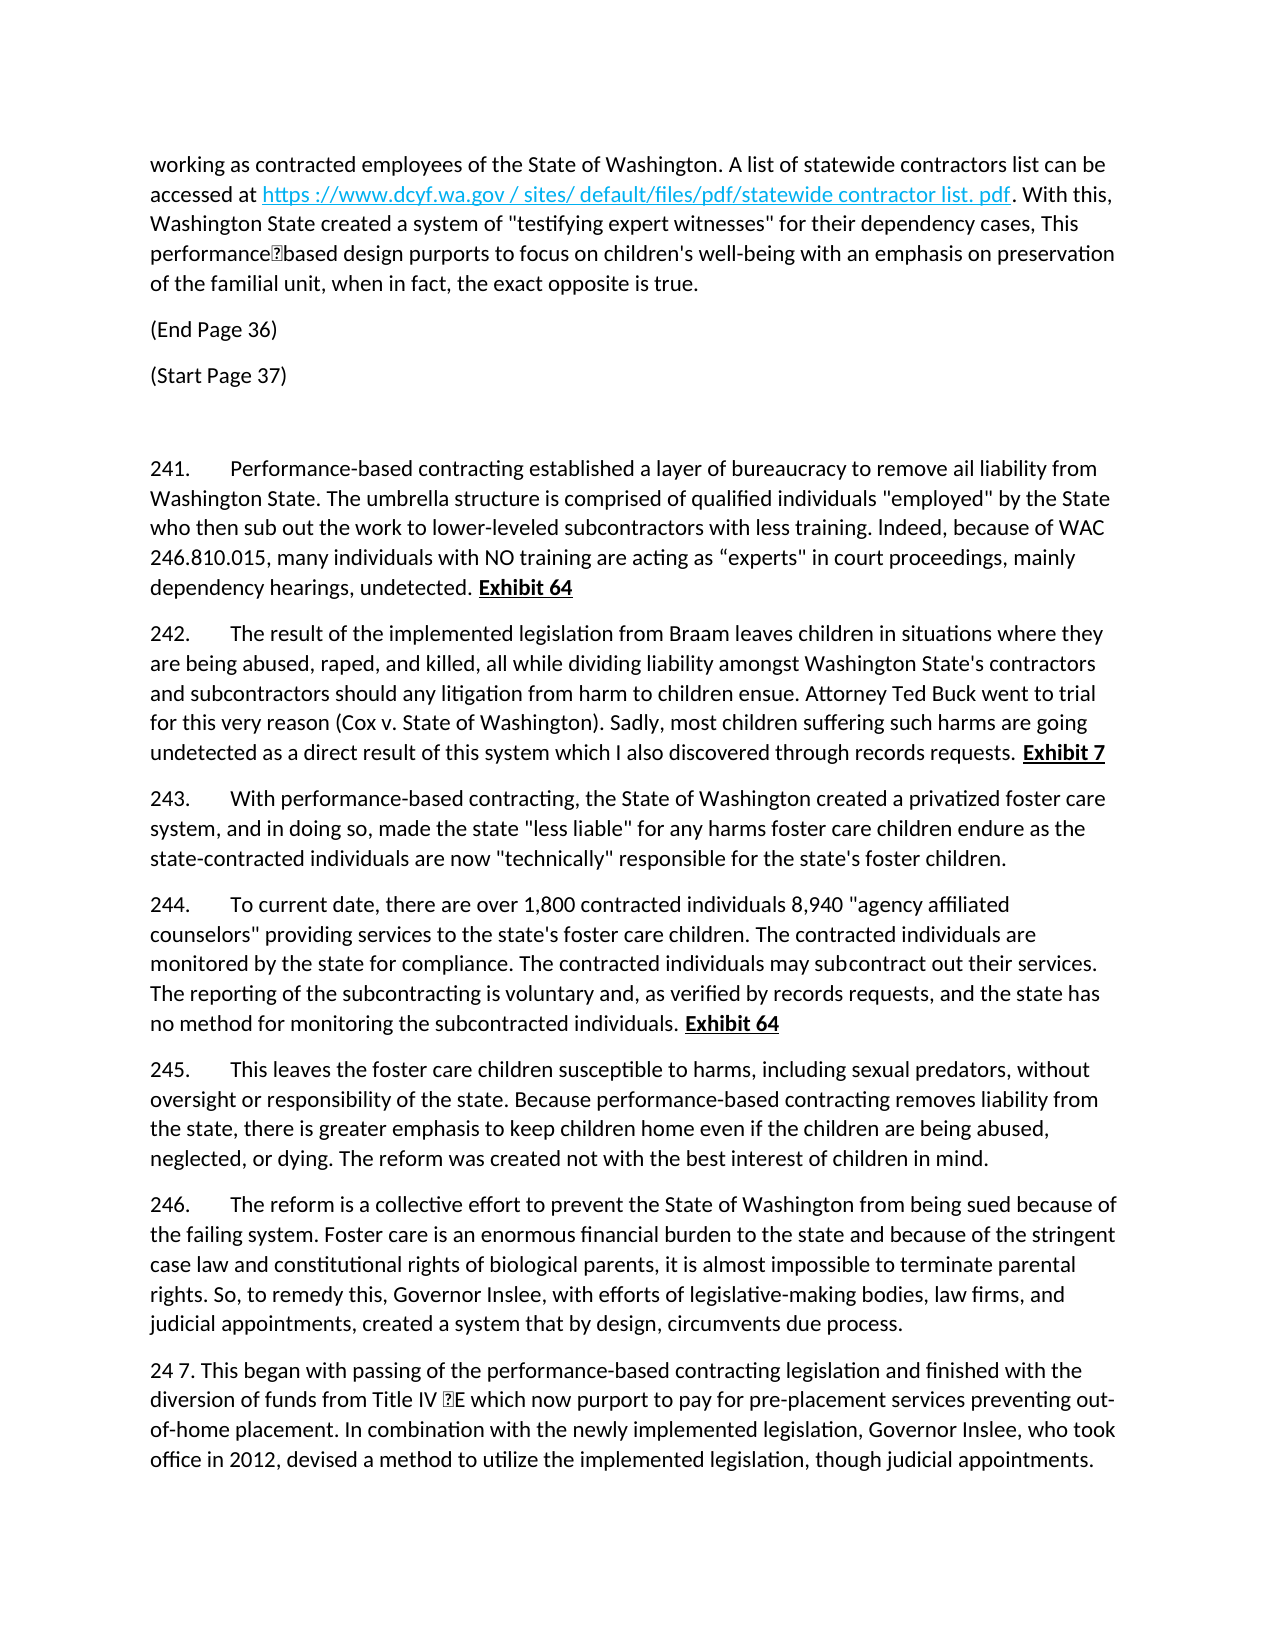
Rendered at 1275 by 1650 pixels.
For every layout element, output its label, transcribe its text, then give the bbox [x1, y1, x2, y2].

text 243. With performance-based contracting, the State of Washington created a privatized foster care system, and in doing so, made the state "less liable" for any harms foster care children endure as the state-contracted individuals are now "technically" responsible for the state's foster children. [150, 784, 1125, 872]
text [150, 1356, 1125, 1473]
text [150, 150, 1125, 297]
text (End Page 36) [150, 315, 1125, 343]
text 242. The result of the implemented legislation from Braam leaves children in situations where they are being abused, raped, and killed, all while dividing liability amongst Washington State's contractors and subcontractors should any litigation from harm to children ensue. Attorney Ted Buck went to trial for this very reason (Cox v. State of Washington). Sadly, most children suffering such harms are going undetected as a direct result of this system which I also discovered through records requests. Exhibit 7 [150, 619, 1125, 766]
text (Start Page 37) [150, 361, 1125, 389]
text 244. To current date, there are over 1,800 contracted individuals 8,940 "agency affiliated counselors" providing services to the state's foster care children. The contracted individuals are monitored by the state for compliance. The contracted individuals may sub­contract out their services. The reporting of the subcontracting is voluntary and, as verified by records requests, and the state has no method for monitoring the subcontracted individuals. Exhibit 64 [150, 890, 1125, 1037]
text 245. This leaves the foster care children susceptible to harms, including sexual predators, without oversight or responsibility of the state. Because performance-based contracting removes liability from the state, there is greater emphasis to keep children home even if the children are being abused, neglected, or dying. The reform was created not with the best interest of children in mind. [150, 1055, 1125, 1172]
text 246. The reform is a collective effort to prevent the State of Washington from being sued because of the failing system. Foster care is an enormous financial burden to the state and because of the stringent case law and constitutional rights of biological parents, it is almost impossible to terminate parental rights. So, to remedy this, Governor Inslee, with efforts of legislative-making bodies, law firms, and judicial appointments, created a system that by design, circumvents due process. [150, 1191, 1125, 1337]
text 241. Performance-based contracting established a layer of bureaucracy to remove ail liability from Washington State. The umbrella structure is comprised of qualified individuals "employed" by the State who then sub out the work to lower-leveled subcontractors with less training. lndeed, because of WAC 246.810.015, many individuals with NO training are acting as “experts" in court proceedings, mainly dependency hearings, undetected. Exhibit 64 [150, 454, 1125, 601]
